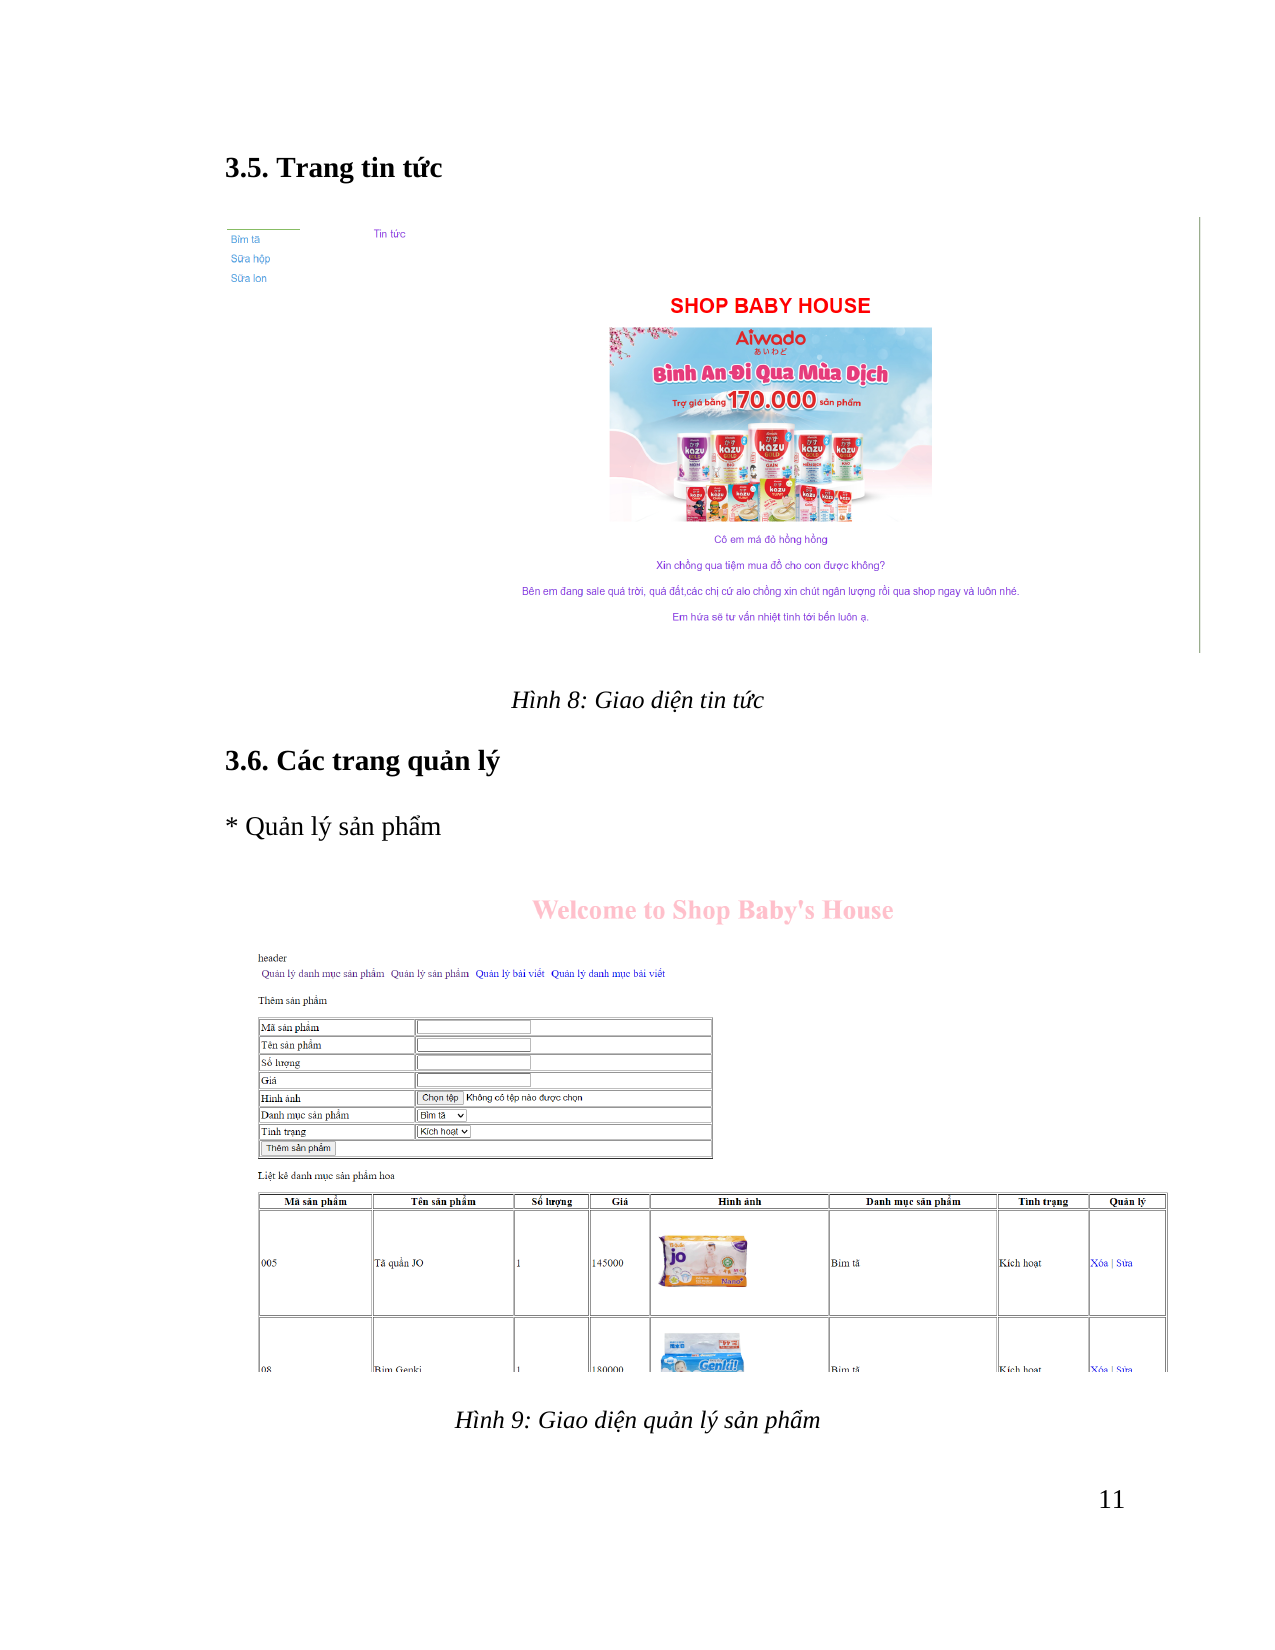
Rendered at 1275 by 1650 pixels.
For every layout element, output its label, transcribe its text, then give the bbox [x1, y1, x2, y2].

subtitle 3.6. Các trang quản lý [150, 743, 1125, 777]
picture [225, 217, 1200, 653]
picture [225, 874, 1200, 1372]
text Hình 8: Giao diện tin tức [150, 686, 1125, 714]
text Hình 9: Giao diện quản lý sản phẩm [150, 1405, 1125, 1434]
subtitle 3.5. Trang tin tức [150, 150, 1125, 183]
text * Quản lý sản phẩm [150, 810, 1125, 842]
